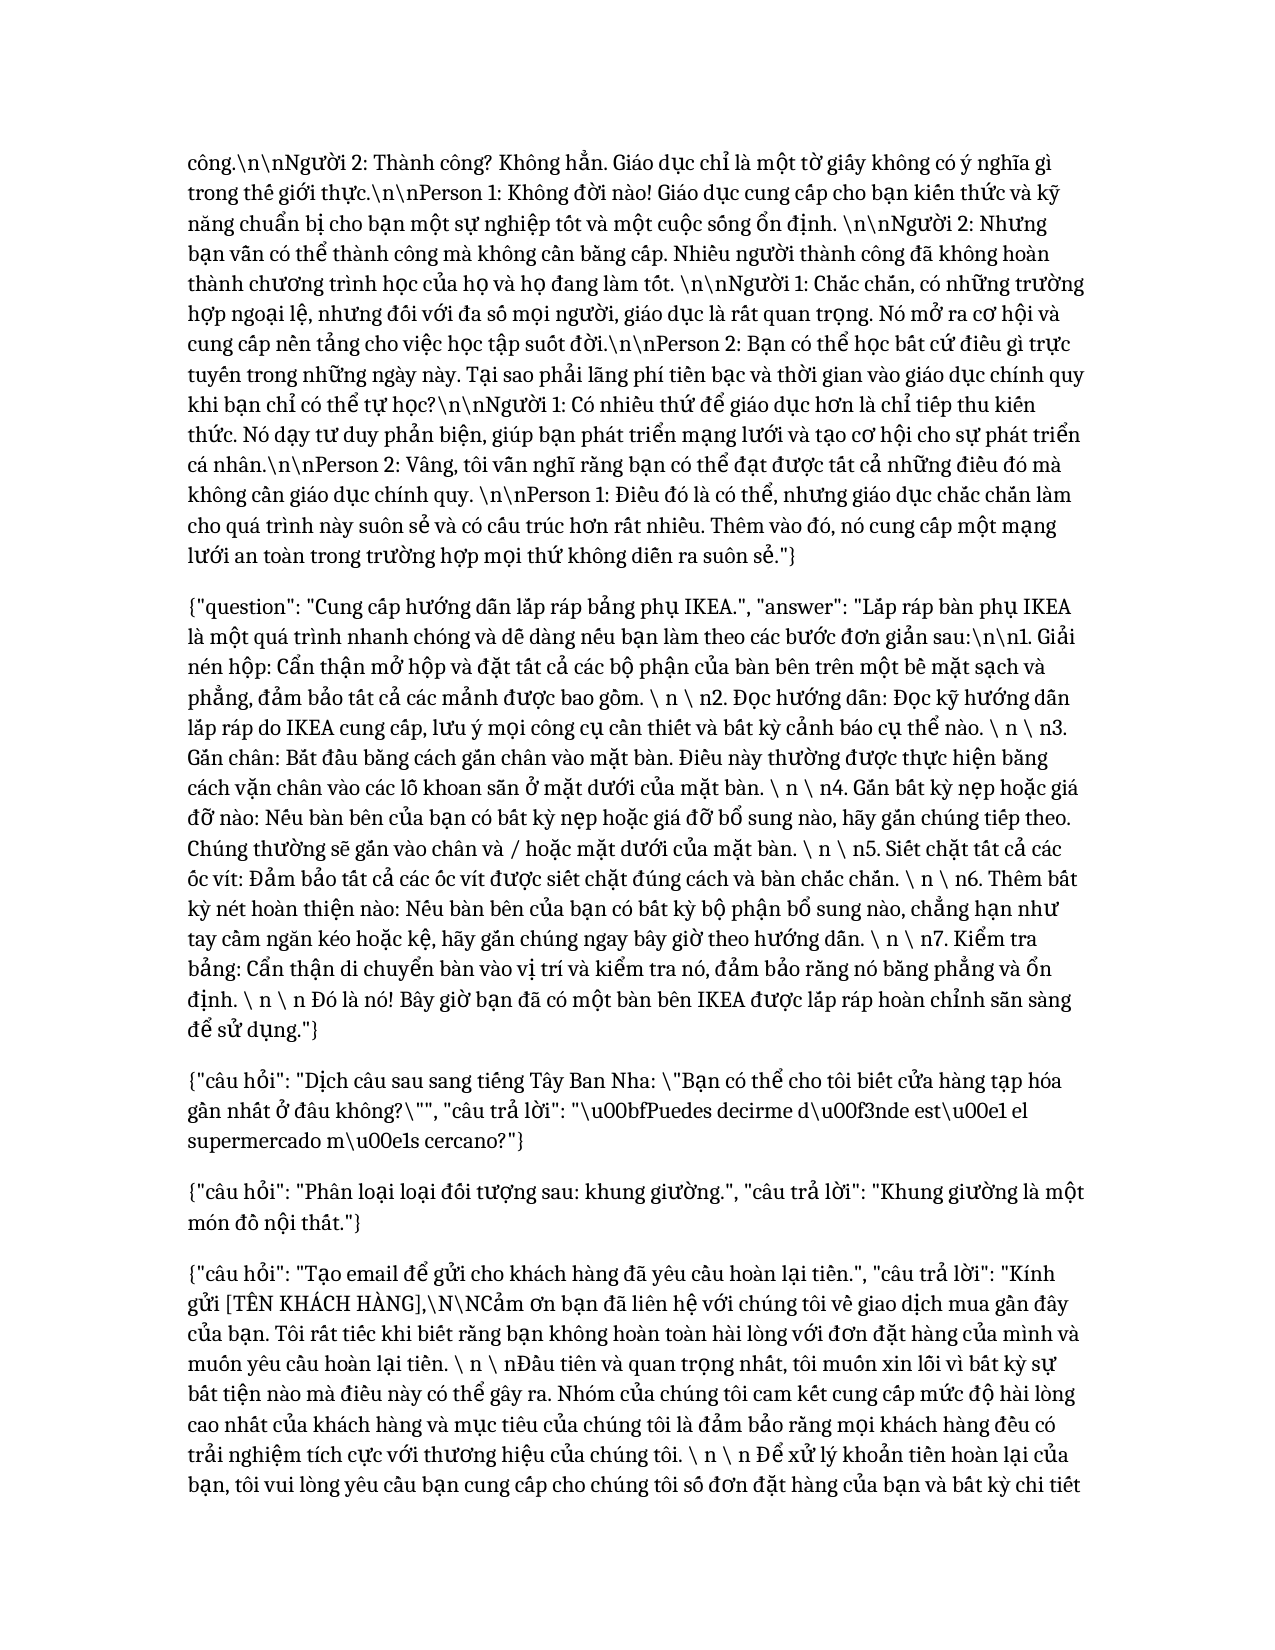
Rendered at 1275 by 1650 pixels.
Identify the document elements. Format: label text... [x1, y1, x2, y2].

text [187, 150, 1087, 569]
text {"câu hỏi": "Phân loại loại đối tượng sau: khung giường.", "câu trả lời": "Khung giường là một món đồ nội thất."} [187, 1179, 1087, 1236]
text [187, 1260, 1087, 1498]
text {"câu hỏi": "Dịch câu sau sang tiếng Tây Ban Nha: \"Bạn có thể cho tôi biết cửa hàng tạp hóa gần nhất ở đâu không?\"", "câu trả lời": "\u00bfPuedes decirme d\u00f3nde est\u00e1 el supermercado m\u00e1s cercano?"} [187, 1068, 1087, 1154]
text {"question": "Cung cấp hướng dẫn lắp ráp bảng phụ IKEA.", "answer": "Lắp ráp bàn phụ IKEA là một quá trình nhanh chóng và dễ dàng nếu bạn làm theo các bước đơn giản sau:\n\n1. Giải nén hộp: Cẩn thận mở hộp và đặt tất cả các bộ phận của bàn bên trên một bề mặt sạch và phẳng, đảm bảo tất cả các mảnh được bao gồm. \ n \ n2. Đọc hướng dẫn: Đọc kỹ hướng dẫn lắp ráp do IKEA cung cấp, lưu ý mọi công cụ cần thiết và bất kỳ cảnh báo cụ thể nào. \ n \ n3. Gắn chân: Bắt đầu bằng cách gắn chân vào mặt bàn. Điều này thường được thực hiện bằng cách vặn chân vào các lỗ khoan sẵn ở mặt dưới của mặt bàn. \ n \ n4. Gắn bất kỳ nẹp hoặc giá đỡ nào: Nếu bàn bên của bạn có bất kỳ nẹp hoặc giá đỡ bổ sung nào, hãy gắn chúng tiếp theo. Chúng thường sẽ gắn vào chân và / hoặc mặt dưới của mặt bàn. \ n \ n5. Siết chặt tất cả các ốc vít: Đảm bảo tất cả các ốc vít được siết chặt đúng cách và bàn chắc chắn. \ n \ n6. Thêm bất kỳ nét hoàn thiện nào: Nếu bàn bên của bạn có bất kỳ bộ phận bổ sung nào, chẳng hạn như tay cầm ngăn kéo hoặc kệ, hãy gắn chúng ngay bây giờ theo hướng dẫn. \ n \ n7. Kiểm tra bảng: Cẩn thận di chuyển bàn vào vị trí và kiểm tra nó, đảm bảo rằng nó bằng phẳng và ổn định. \ n \ n Đó là nó! Bây giờ bạn đã có một bàn bên IKEA được lắp ráp hoàn chỉnh sẵn sàng để sử dụng."} [187, 594, 1087, 1043]
